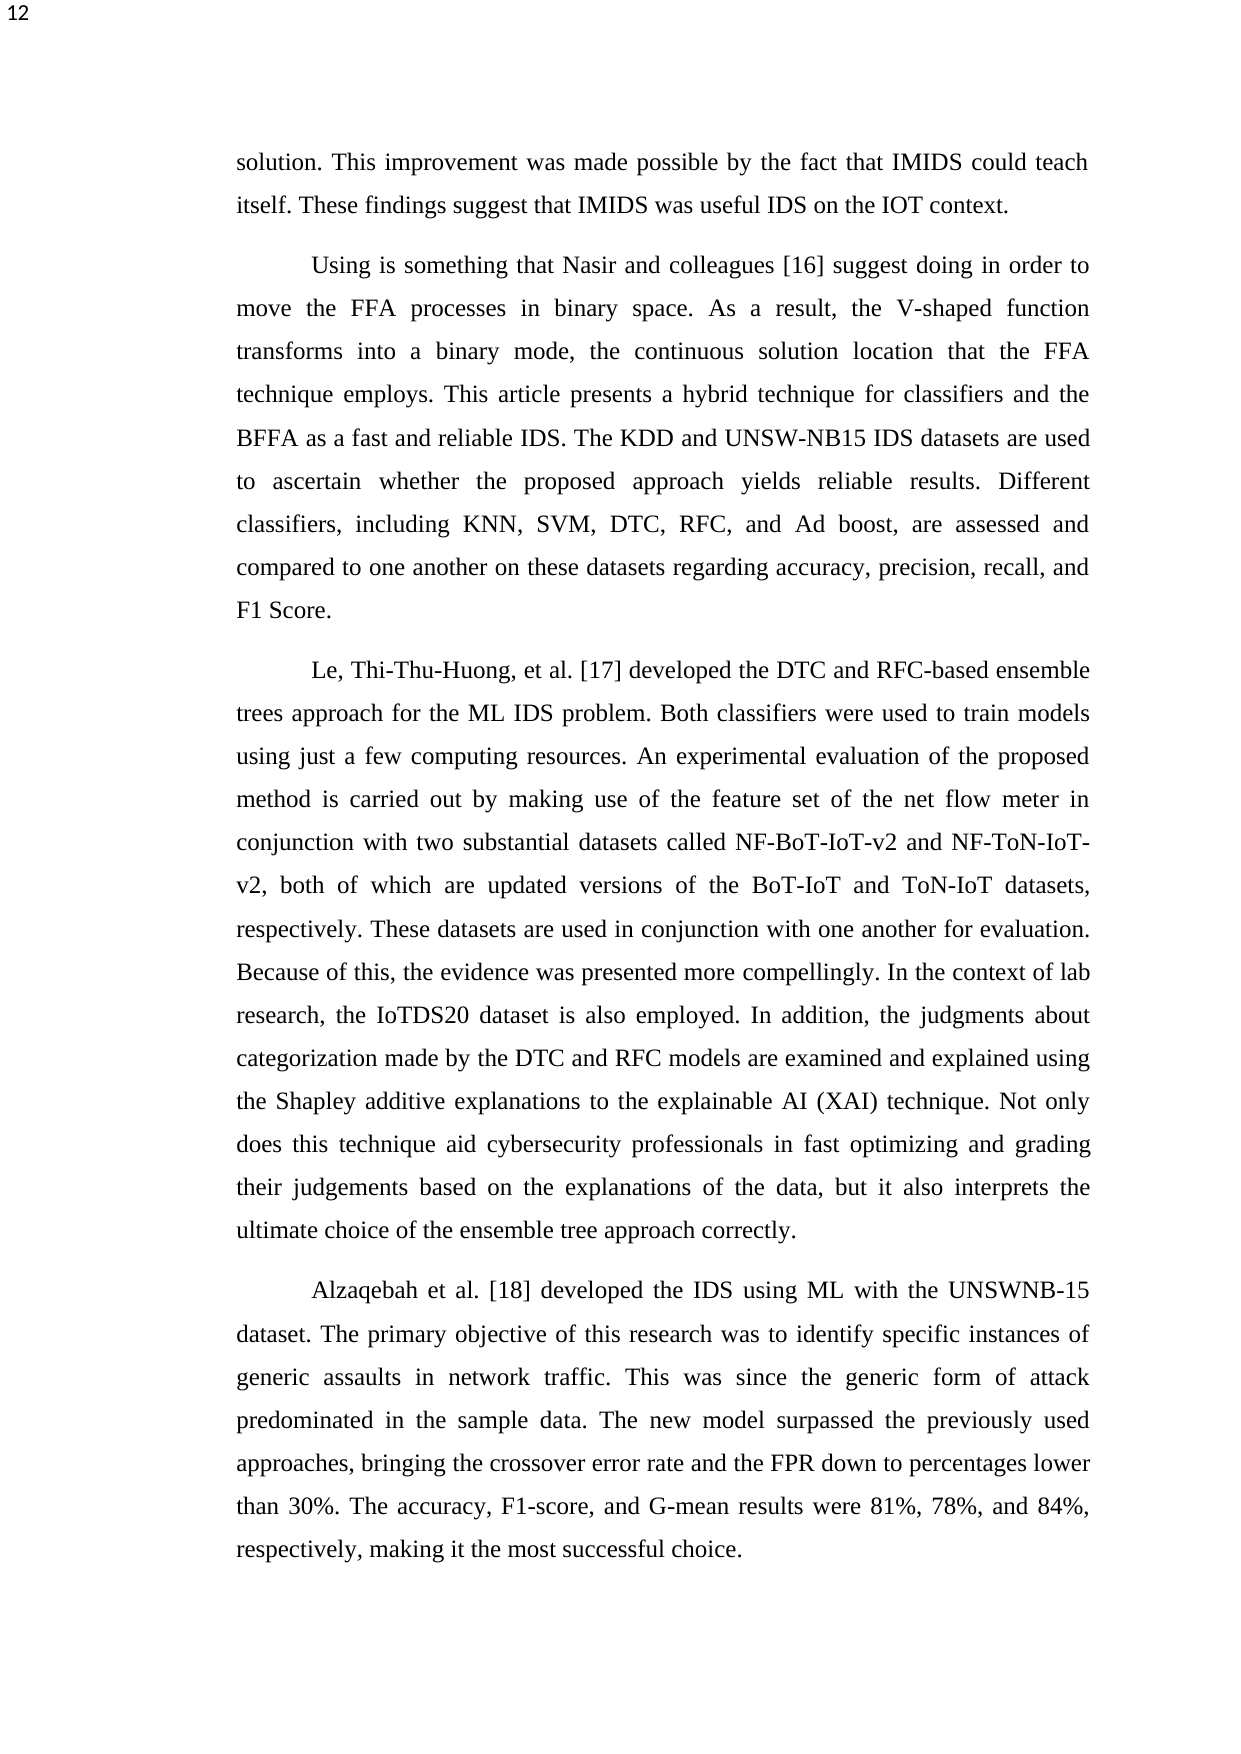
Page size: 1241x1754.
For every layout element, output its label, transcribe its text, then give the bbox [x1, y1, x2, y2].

text Alzaqebah et al. [18] developed the IDS using ML with the UNSWNB-15 dataset. The primary objective of this research was to identify specific instances of generic assaults in network traffic. This was since the generic form of attack predominated in the sample data. The new model surpassed the previously used approaches, bringing the crossover error rate and the FPR down to percentages lower than 30%. The accuracy, F1-score, and G-mean results were 81%, 78%, and 84%, respectively, making it the most successful choice. [236, 1276, 1091, 1563]
text solution. This improvement was made possible by the fact that IMIDS could teach itself. These findings suggest that IMIDS was useful IDS on the IOT context. [236, 147, 1090, 219]
text Using is something that Nasir and colleagues [16] suggest doing in order to move the FFA processes in binary space. As a result, the V-shaped function transforms into a binary mode, the continuous solution location that the FFA technique employs. This article presents a hybrid technique for classifiers and the BFFA as a fast and reliable IDS. The KDD and UNSW-NB15 IDS datasets are used to ascertain whether the proposed approach yields reliable results. Different classifiers, including KNN, SVM, DTC, RFC, and Ad boost, are assessed and compared to one another on these datasets regarding accuracy, precision, recall, and F1 Score. [236, 250, 1090, 624]
text Le, Thi-Thu-Huong, et al. [17] developed the DTC and RFC-based ensemble trees approach for the ML IDS problem. Both classifiers were used to train models using just a few computing resources. An experimental evaluation of the proposed method is carried out by making use of the feature set of the net flow meter in conjunction with two substantial datasets called NF-BoT-IoT-v2 and NF-ToN-IoT- v2, both of which are updated versions of the BoT-IoT and ToN-IoT datasets, respectively. These datasets are used in conjunction with one another for evaluation. Because of this, the evidence was presented more compellingly. In the context of lab research, the IoTDS20 dataset is also employed. In addition, the judgments about categorization made by the DTC and RFC models are examined and explained using the Shapley additive explanations to the explainable AI (XAI) technique. Not only does this technique aid cybersecurity professionals in fast optimizing and grading their judgements based on the explanations of the data, but it also interprets the ultimate choice of the ensemble tree approach correctly. [236, 655, 1091, 1244]
